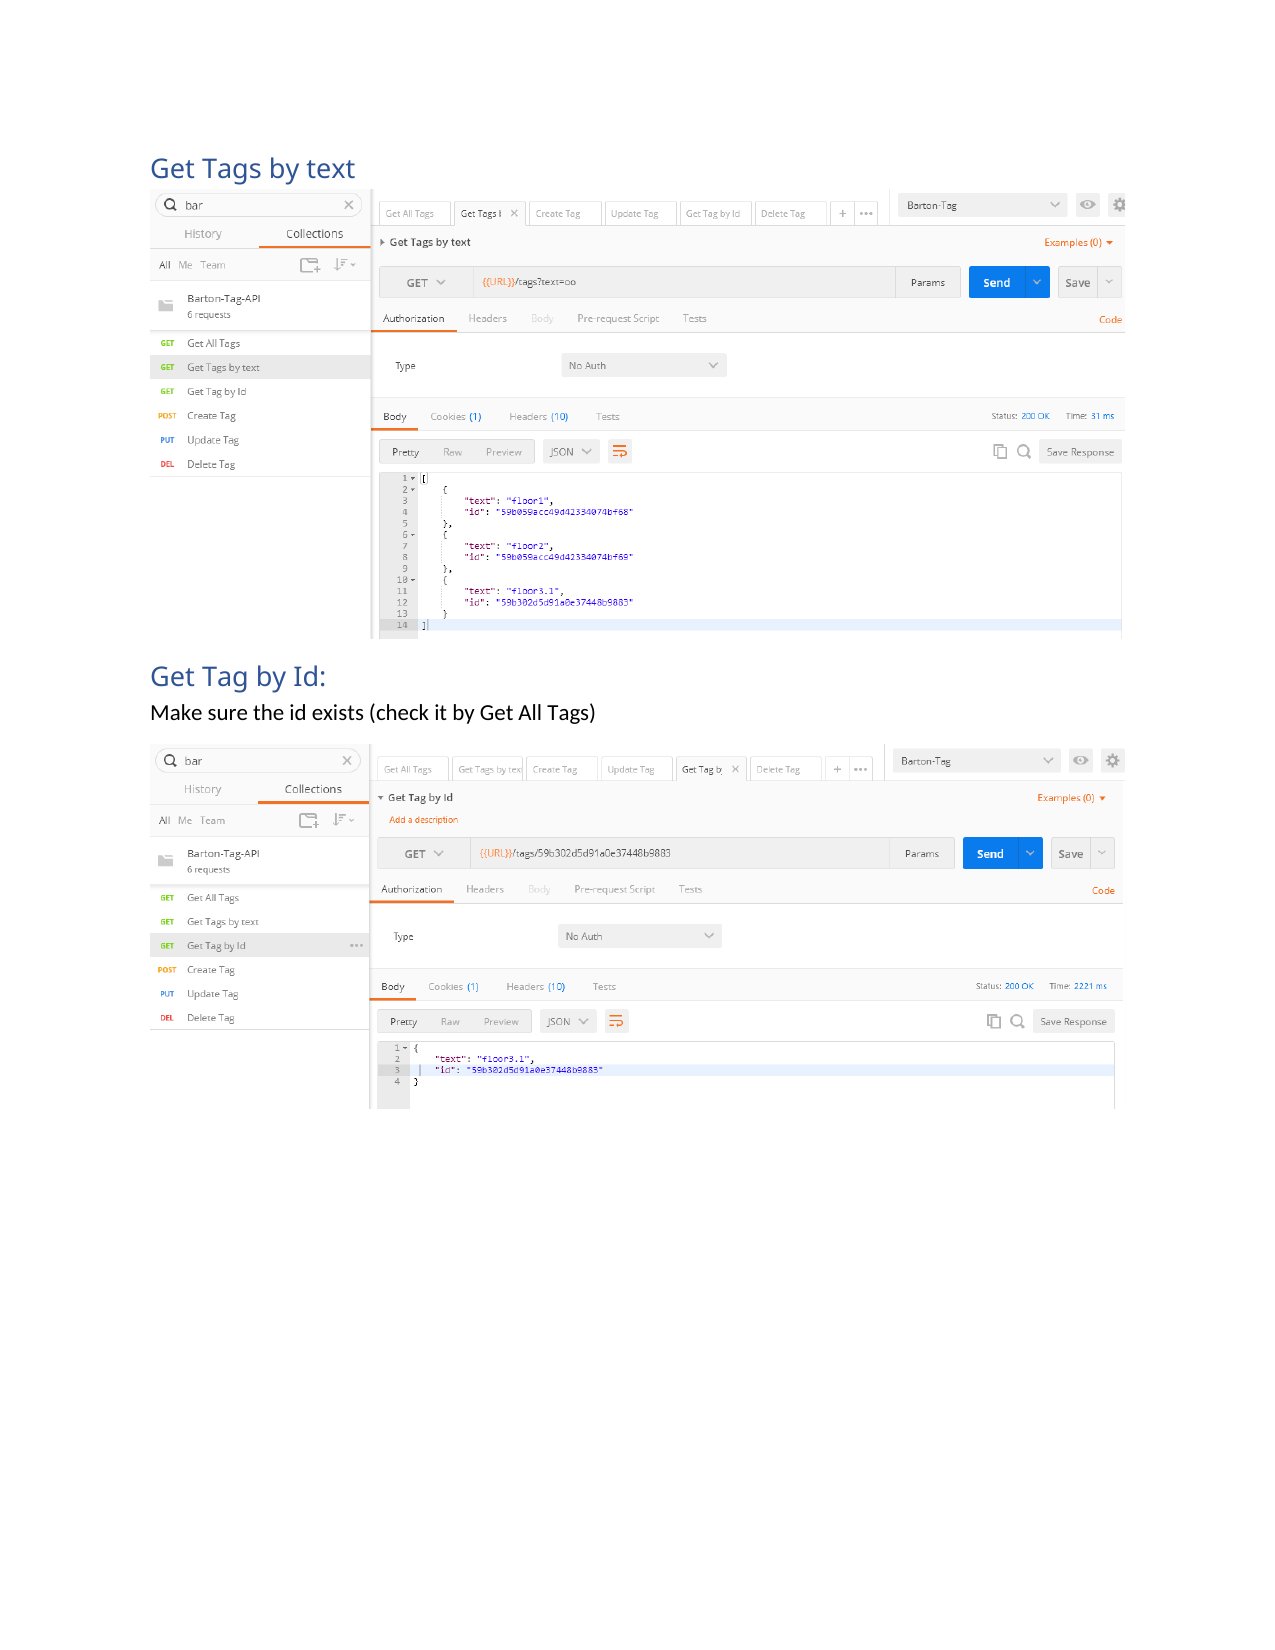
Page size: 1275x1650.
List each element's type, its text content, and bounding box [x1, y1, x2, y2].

picture [150, 189, 1125, 639]
picture [150, 744, 1125, 1109]
text Make sure the id exists (check it by Get All Tags) [150, 698, 1125, 726]
subtitle Get Tag by Id: [150, 658, 1125, 695]
subtitle Get Tags by text [150, 150, 1125, 187]
